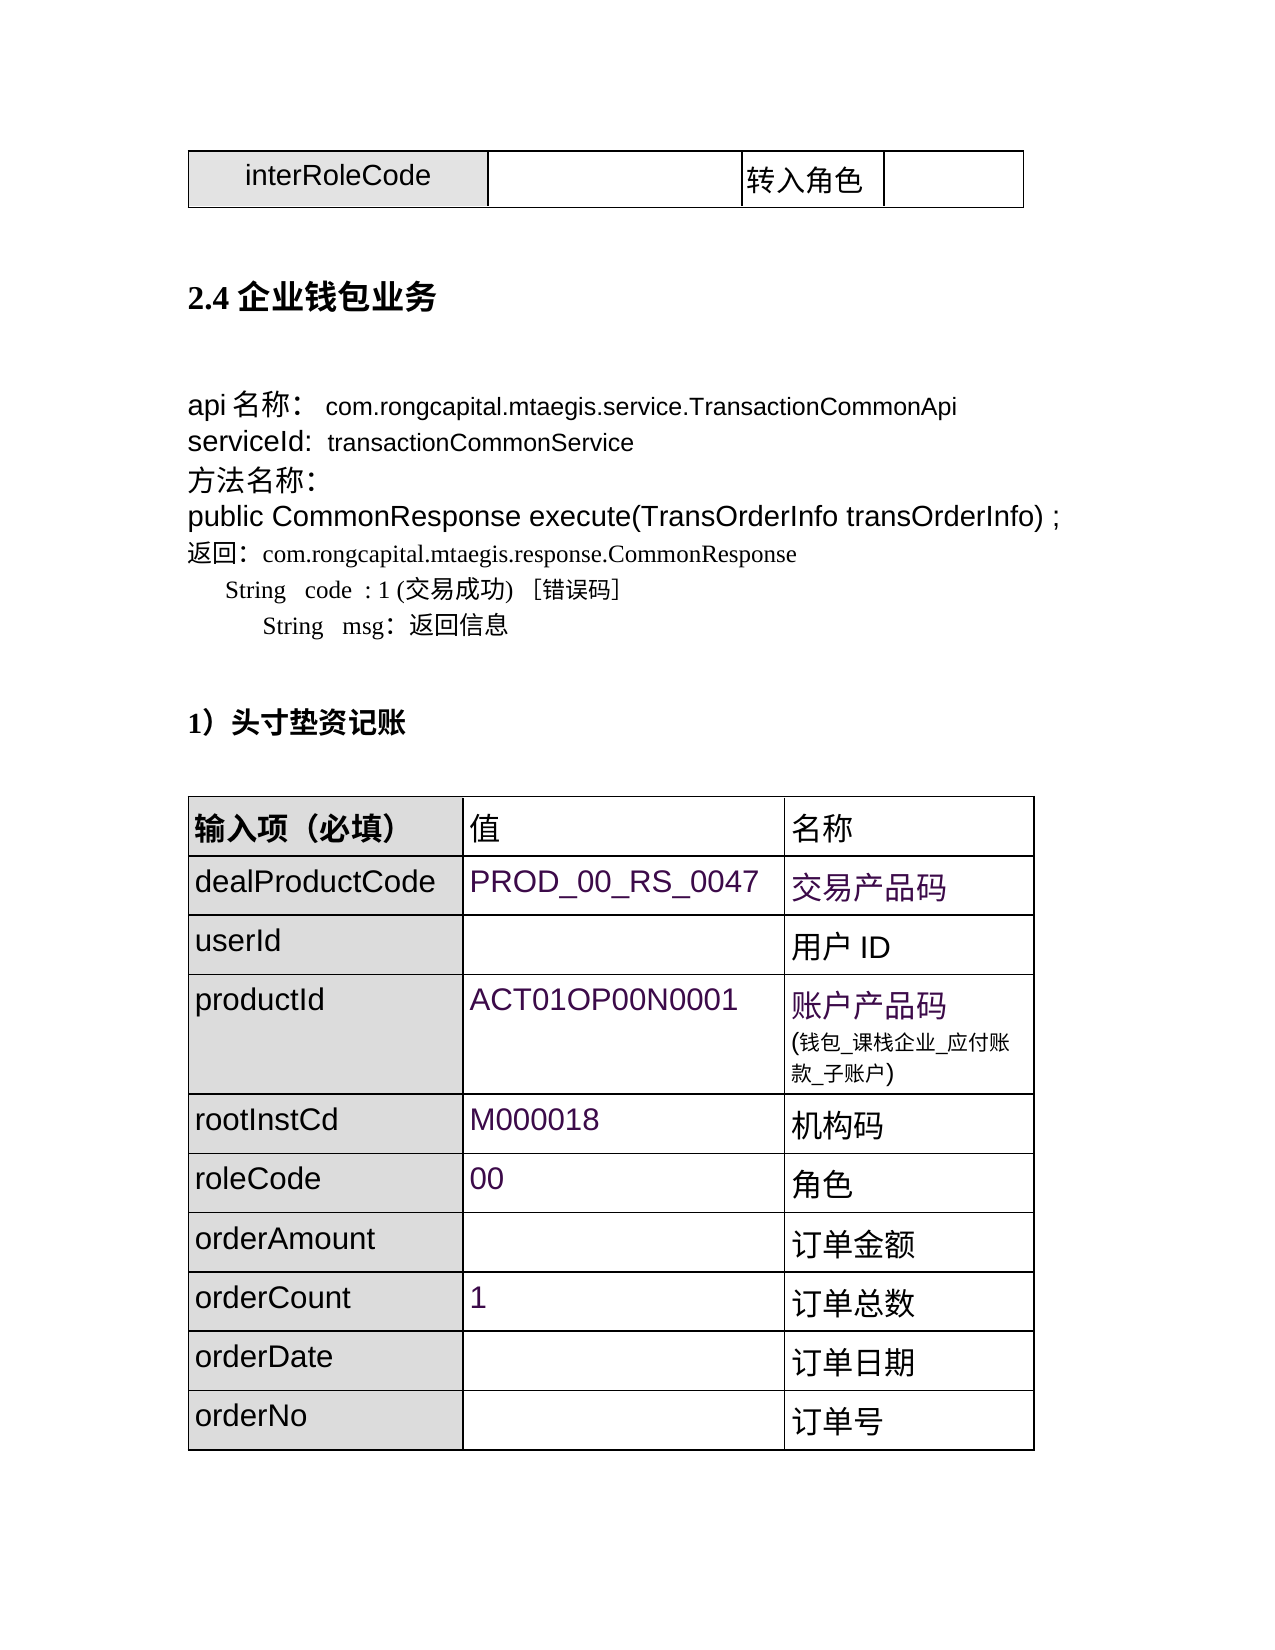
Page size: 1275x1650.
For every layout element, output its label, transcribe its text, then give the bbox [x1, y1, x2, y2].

text 返回：com.rongcapital.mtaegis.response.CommonResponse [187, 533, 1087, 569]
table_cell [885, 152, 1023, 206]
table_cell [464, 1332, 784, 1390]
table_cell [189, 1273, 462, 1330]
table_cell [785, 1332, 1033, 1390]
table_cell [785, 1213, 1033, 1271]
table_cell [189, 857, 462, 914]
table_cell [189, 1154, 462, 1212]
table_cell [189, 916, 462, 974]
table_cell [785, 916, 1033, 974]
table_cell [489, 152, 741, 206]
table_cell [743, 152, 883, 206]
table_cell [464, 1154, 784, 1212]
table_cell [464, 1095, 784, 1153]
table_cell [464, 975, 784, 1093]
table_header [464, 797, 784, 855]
text 方法名称： [187, 457, 1087, 499]
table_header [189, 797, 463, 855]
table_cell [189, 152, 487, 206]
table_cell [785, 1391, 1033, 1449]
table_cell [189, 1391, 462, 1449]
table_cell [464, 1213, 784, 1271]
text api名称： com.rongcapital.mtaegis.service.TransactionCommonApi [187, 381, 1087, 424]
subtitle 1）头寸垫资记账 [187, 700, 1087, 742]
subtitle 2.4 企业钱包业务 [187, 271, 1087, 319]
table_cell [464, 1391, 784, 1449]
text public CommonResponse execute(TransOrderInfo transOrderInfo) ; [187, 499, 1087, 533]
text String msg：返回信息 [187, 606, 1087, 642]
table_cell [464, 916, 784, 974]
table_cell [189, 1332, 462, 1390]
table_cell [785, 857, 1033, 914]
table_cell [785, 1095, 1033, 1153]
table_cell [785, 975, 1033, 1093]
text serviceId: transactionCommonService [187, 424, 1087, 457]
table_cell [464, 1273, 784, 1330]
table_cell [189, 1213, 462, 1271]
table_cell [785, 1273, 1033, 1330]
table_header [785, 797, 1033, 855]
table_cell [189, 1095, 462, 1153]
text String code : 1 (交易成功) ［错误码］ [187, 569, 1087, 606]
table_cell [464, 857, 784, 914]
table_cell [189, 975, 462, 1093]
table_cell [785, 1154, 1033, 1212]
